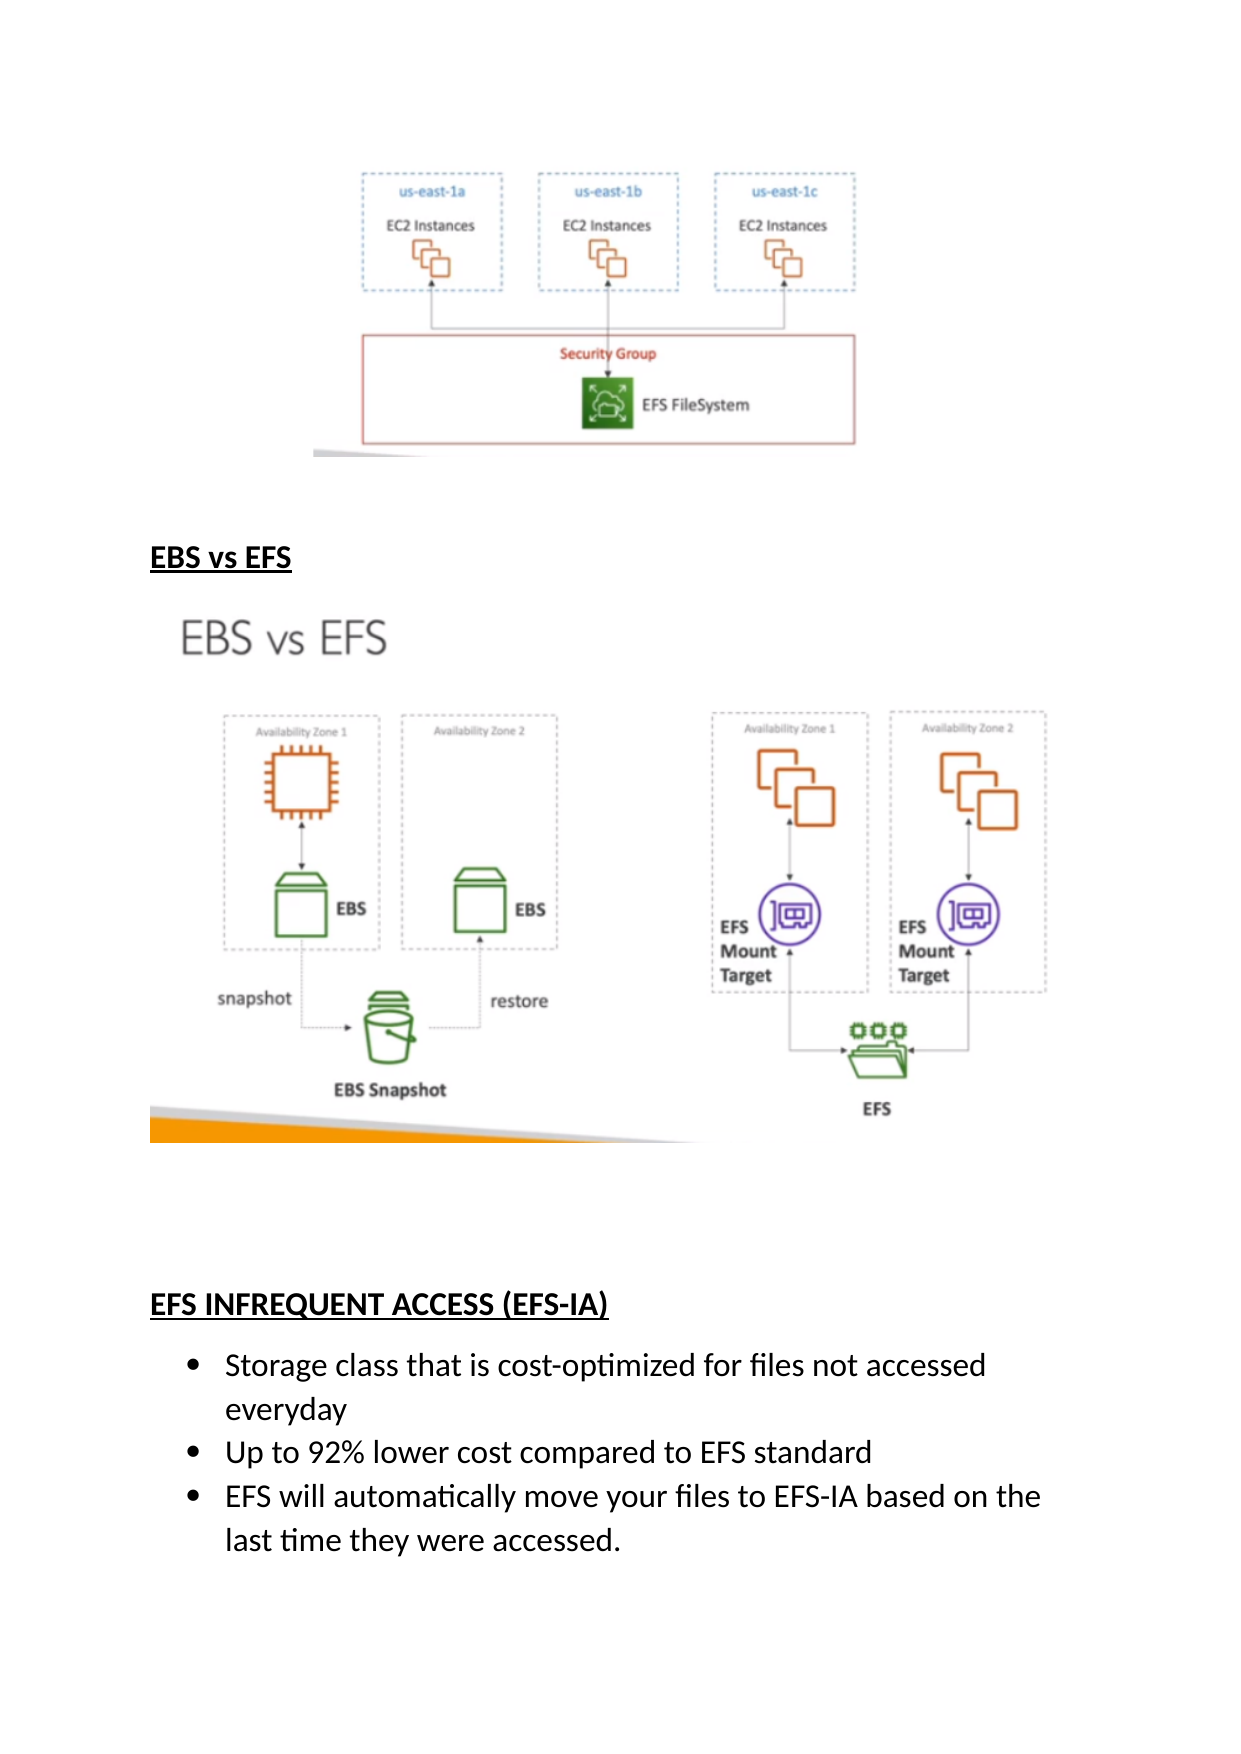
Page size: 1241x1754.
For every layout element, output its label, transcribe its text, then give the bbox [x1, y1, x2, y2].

list EFS will automatically move your files to EFS-IA based on the last time they were accessed. [187, 1476, 1090, 1560]
list Storage class that is cost-optimized for files not accessed everyday [187, 1344, 1090, 1428]
list Up to 92% lower cost compared to EFS standard [187, 1432, 1090, 1472]
picture [313, 150, 928, 457]
picture [150, 596, 1091, 1143]
text EBS vs EFS [150, 536, 1090, 576]
text EFS INFREQUENT ACCESS (EFS-IA) [150, 1283, 1090, 1324]
